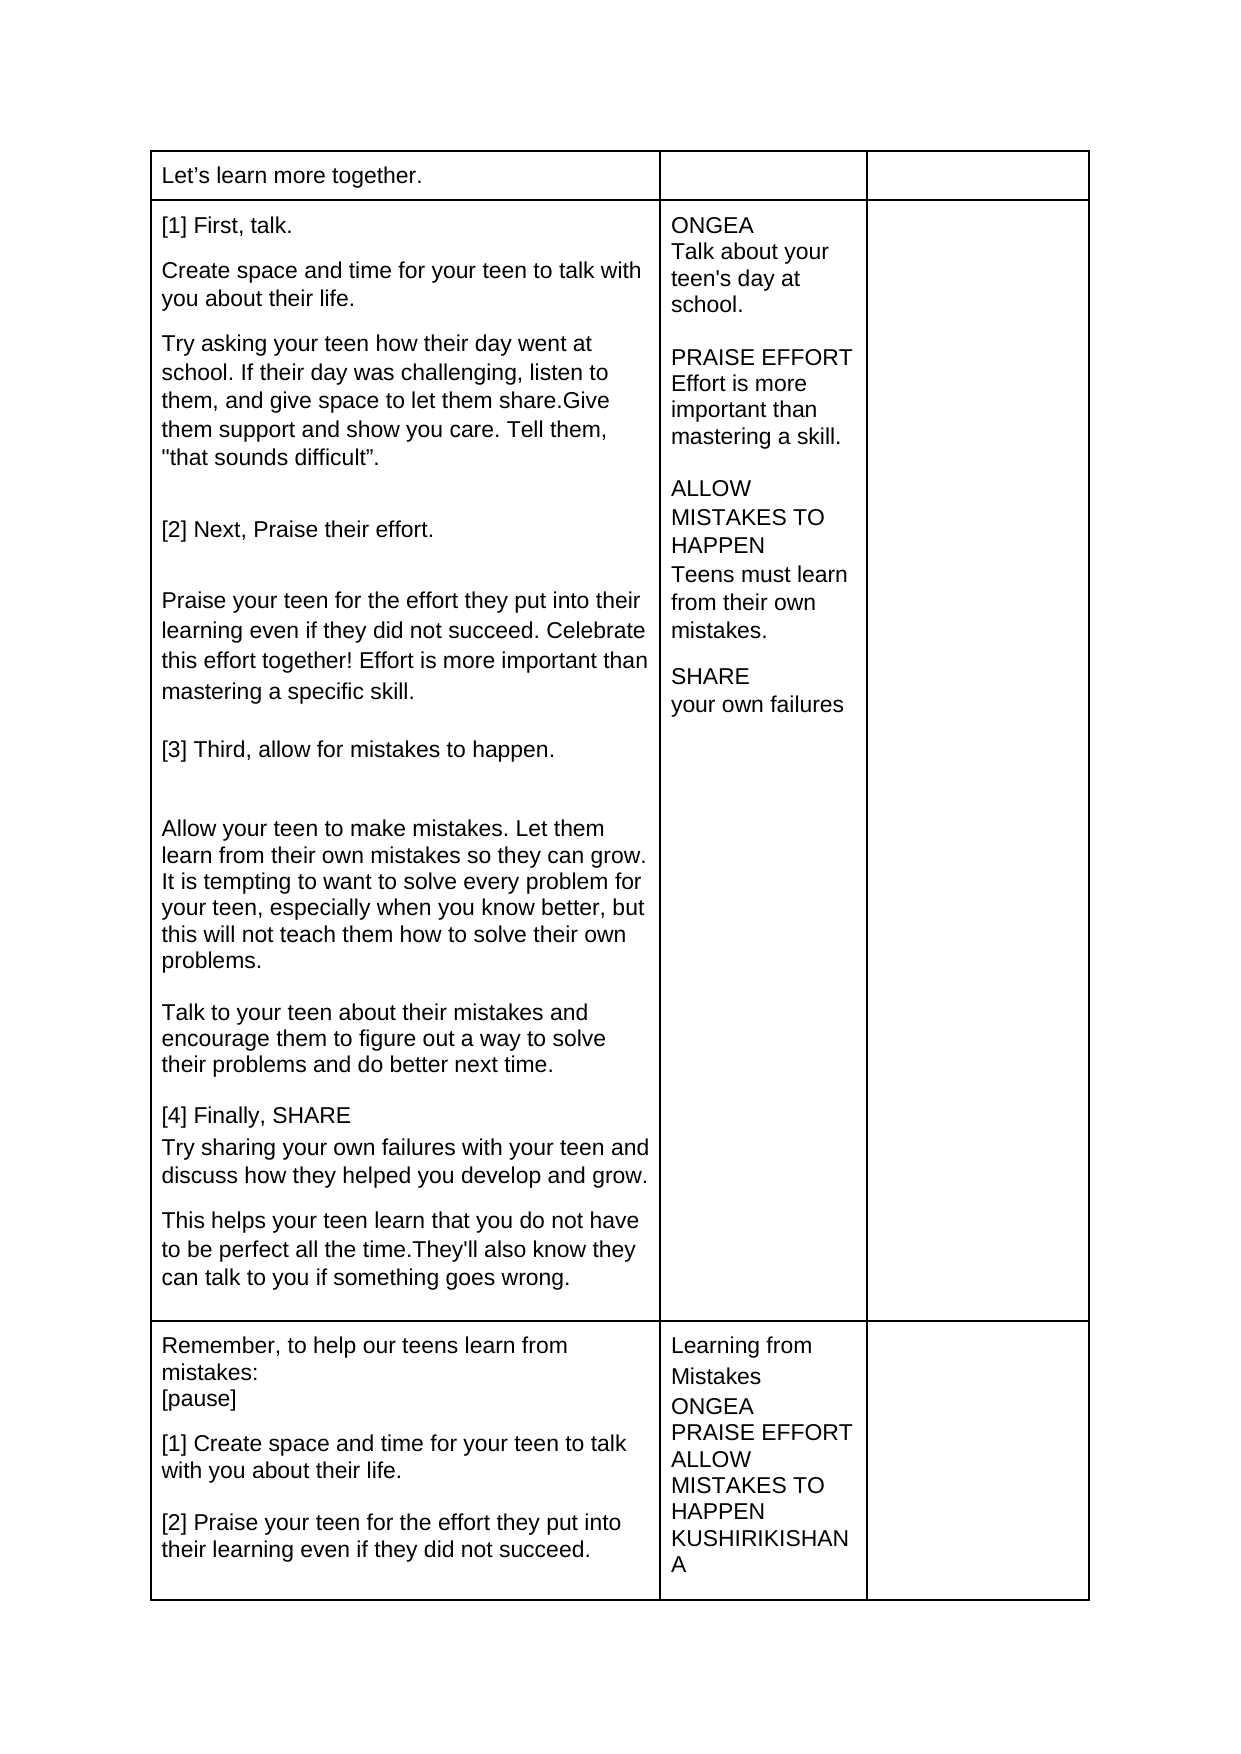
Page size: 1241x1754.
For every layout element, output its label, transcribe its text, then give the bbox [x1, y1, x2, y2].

table_cell [1] First, talk. Create space and time for your teen to talk with you about their life. Try asking your teen how their day went at school. If their day was challenging, listen to them, and give space to let them share.Give them support and show you care. Tell them, "that sounds difficult”. [2] Next, Praise their effort. Praise your teen for the effort they put into their learning even if they did not succeed. Celebrate this effort together! Effort is more important than mastering a specific skill. [3] Third, allow for mistakes to happen. Allow your teen to make mistakes. Let them learn from their own mistakes so they can grow. It is tempting to want to solve every problem for your teen, especially when you know better, but this will not teach them how to solve their own problems. Talk to your teen about their mistakes and encourage them to figure out a way to solve their problems and do better next time. [4] Finally, SHARE Try sharing your own failures with your teen and discuss how they helped you develop and grow. This helps your teen learn that you do not have to be perfect all the time.They'll also know they can talk to you if something goes wrong. [152, 201, 659, 1320]
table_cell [661, 1322, 866, 1599]
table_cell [152, 152, 659, 199]
table_cell [868, 1322, 1088, 1599]
table_cell [868, 201, 1088, 1320]
table_cell [868, 152, 1088, 199]
table_cell ONGEA Talk about your teen's day at school. PRAISE EFFORT Effort is more important than mastering a skill. ALLOW MISTAKES TO HAPPEN Teens must learn from their own mistakes. SHARE your own failures [661, 201, 866, 1320]
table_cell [661, 152, 866, 199]
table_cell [152, 1322, 659, 1599]
